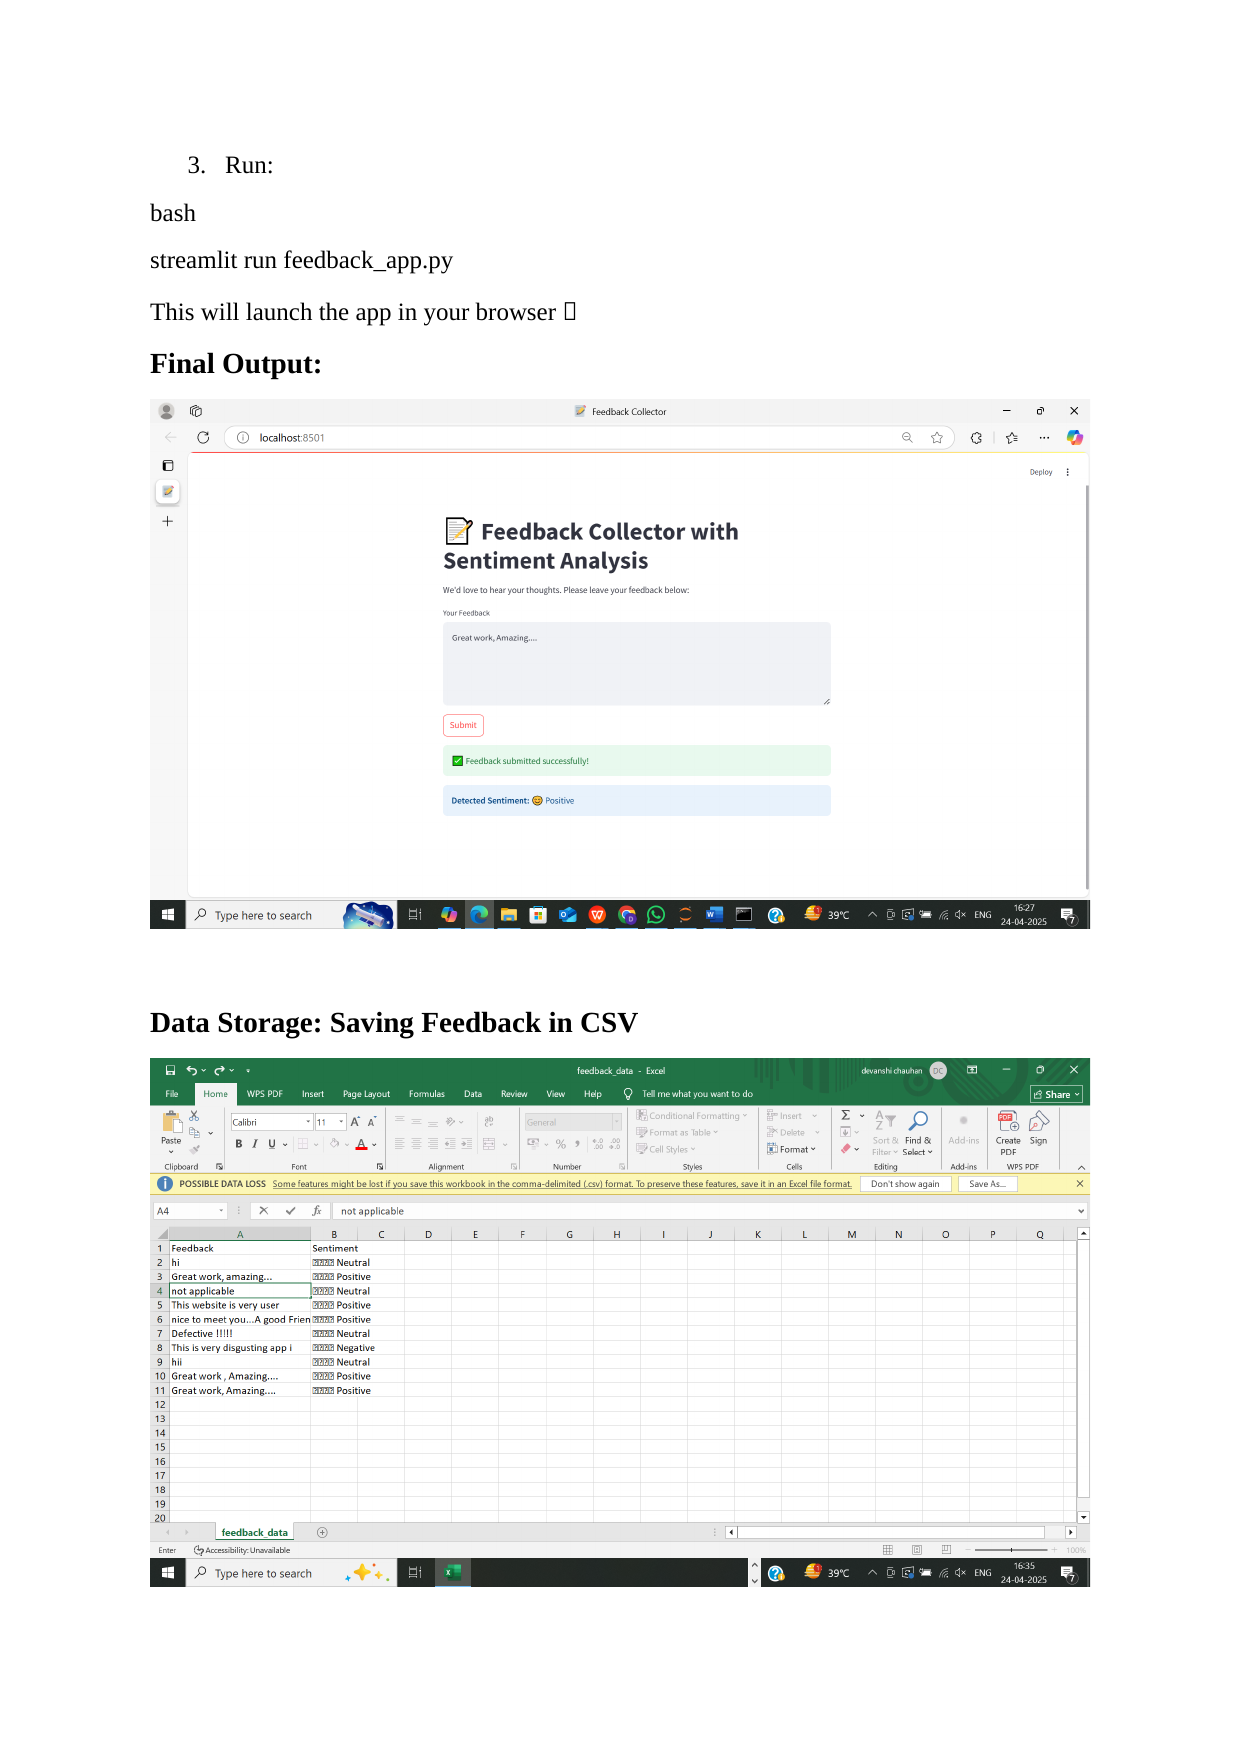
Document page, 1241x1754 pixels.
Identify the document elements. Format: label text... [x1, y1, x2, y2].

text bash [150, 198, 1090, 226]
picture [150, 399, 1091, 929]
text This will launch the app in your browser 🎉 [150, 293, 1090, 327]
list Run: [187, 150, 1090, 179]
text streamlit run feedback_app.py [150, 245, 1090, 274]
text Final Output: [150, 347, 1090, 380]
text Data Storage: Saving Feedback in CSV [150, 1005, 1090, 1039]
picture [150, 1058, 1091, 1587]
